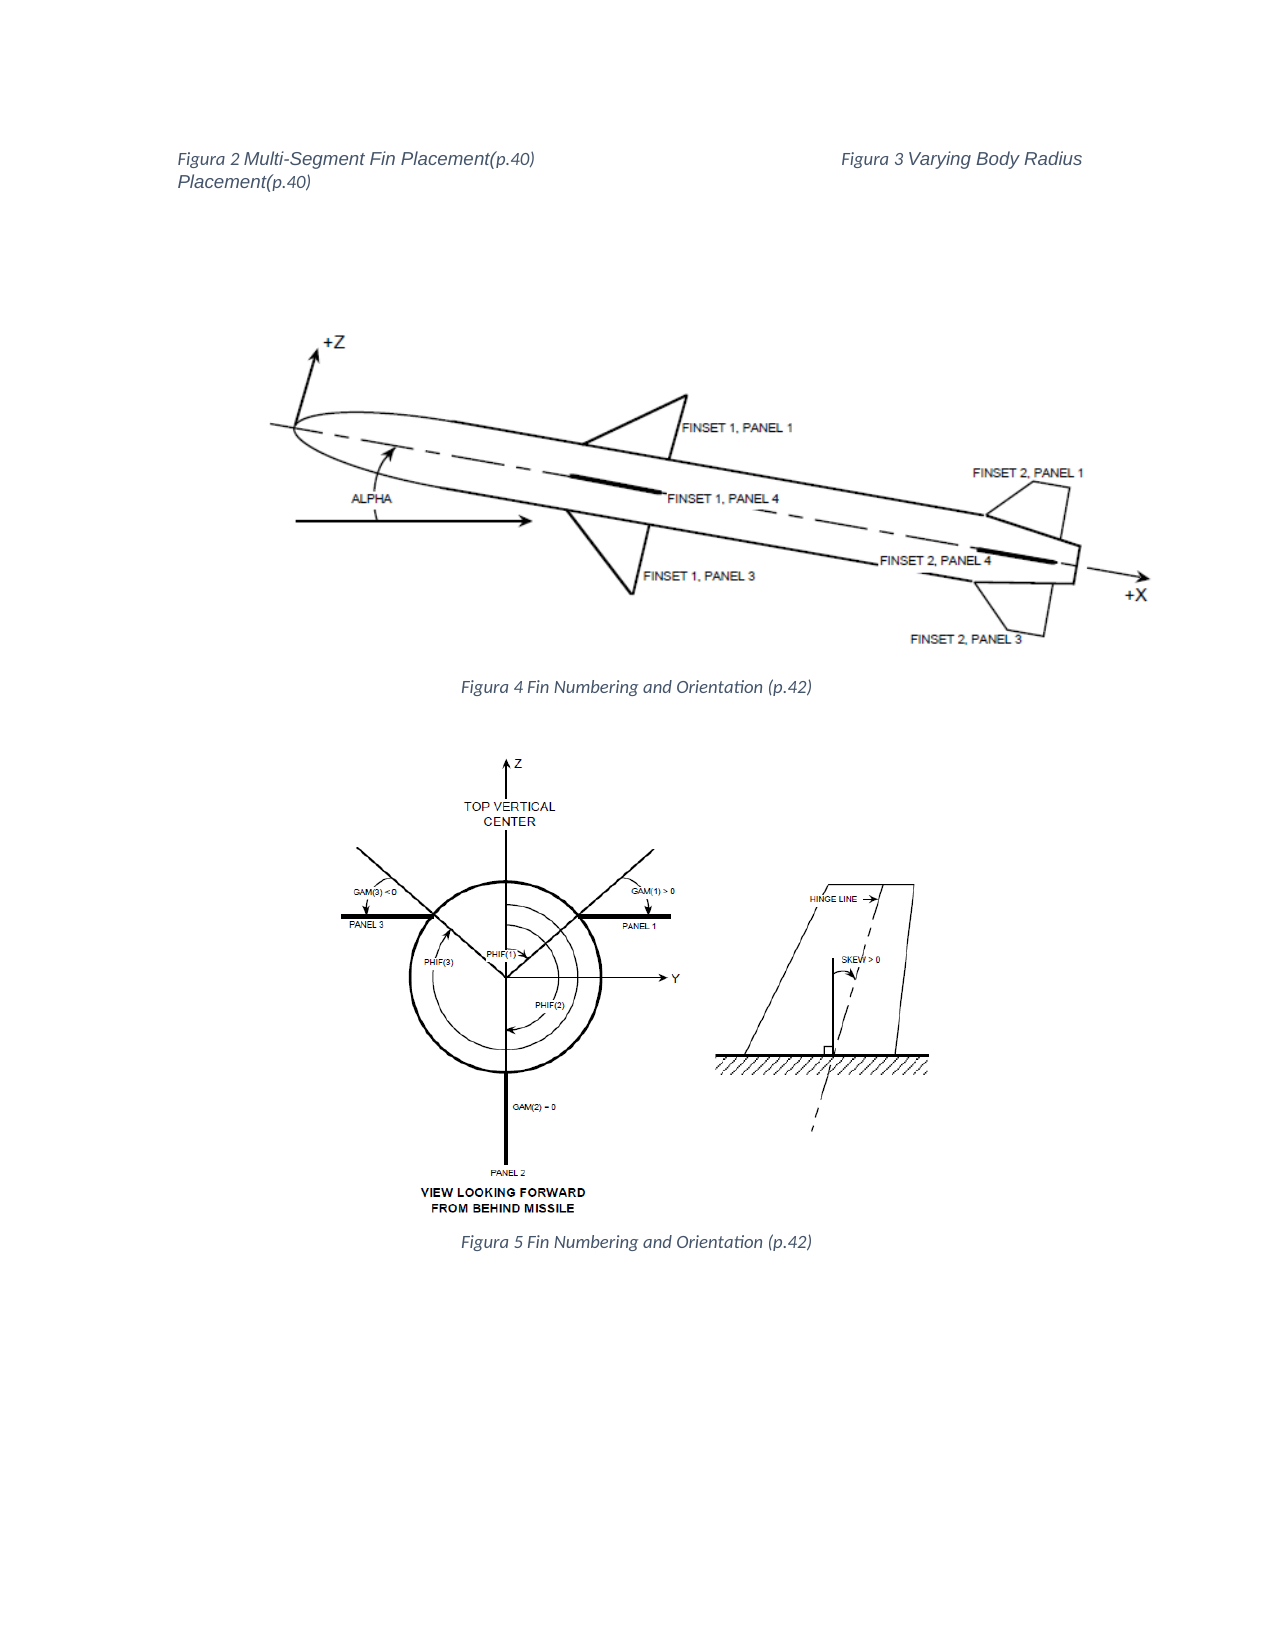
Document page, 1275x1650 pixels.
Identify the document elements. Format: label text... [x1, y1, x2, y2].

picture [177, 326, 1178, 676]
picture [298, 747, 978, 1231]
